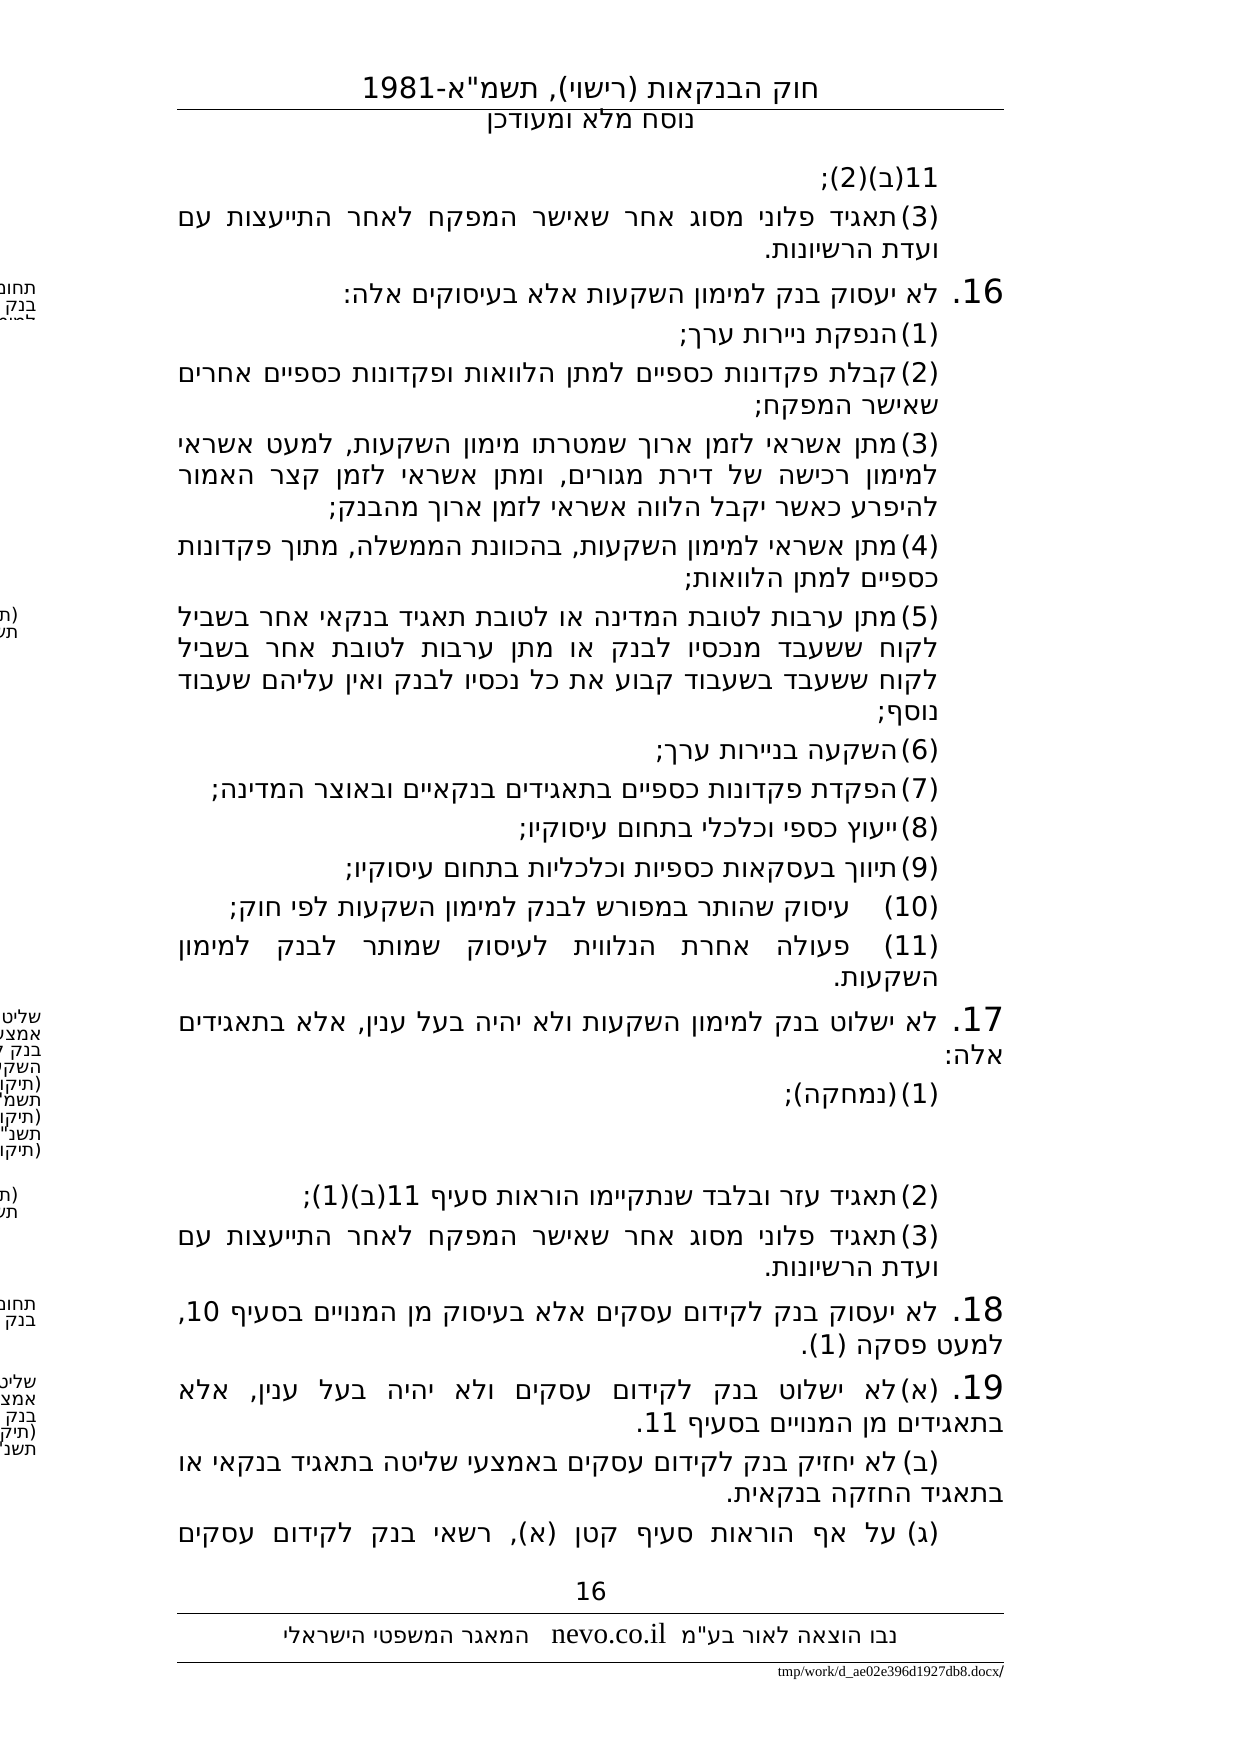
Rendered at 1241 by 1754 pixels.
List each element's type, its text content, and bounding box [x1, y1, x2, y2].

text (7) הפקדת פקדונות כספיים בתאגידים בנקאיים ובאוצר המדינה; [177, 774, 939, 805]
text 17. לא ישלוט בנק למימון השקעות ולא יהיה בעל ענין, אלא בתאגידים אלה: [177, 1001, 1004, 1071]
text (10) עיסוק שהותר במפורש לבנק למימון השקעות לפי חוק; [177, 891, 939, 922]
text (3) מתן אשראי לזמן ארוך שמטרתו מימון השקעות, למעט אשראי למימון רכישה של דירת מגורים, ומתן אשראי לזמן קצר האמור להיפרע כאשר יקבל הלווה אשראי לזמן ארוך מהבנק; [177, 428, 939, 523]
text (1) הנפקת ניירות ערך; [177, 318, 939, 350]
text (3) תאגיד פלוני מסוג אחר שאישר המפקח לאחר התייעצות עם ועדת הרשיונות. [177, 1220, 939, 1283]
text (6) השקעה בניירות ערך; [177, 735, 939, 766]
text (ב) לא יחזיק בנק לקידום עסקים באמצעי שליטה בתאגיד בנקאי או בתאגיד החזקה בנקאית. [177, 1446, 1004, 1509]
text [177, 162, 939, 194]
text 19. (א) לא ישלוט בנק לקידום עסקים ולא יהיה בעל ענין, אלא בתאגידים מן המנויים בסעיף 11. [177, 1368, 1004, 1439]
text (4) מתן אשראי למימון השקעות, בהכוונת הממשלה, מתוך פקדונות כספיים למתן הלוואות; [177, 530, 939, 593]
text 16. לא יעסוק בנק למימון השקעות אלא בעיסוקים אלה: [177, 272, 1004, 311]
text (2) קבלת פקדונות כספיים למתן הלוואות ופקדונות כספיים אחרים שאישר המפקח; [177, 357, 939, 421]
text (11) פעולה אחרת הנלווית לעיסוק שמותר לבנק למימון השקעות. [177, 930, 939, 993]
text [177, 1517, 1004, 1548]
text 18. לא יעסוק בנק לקידום עסקים אלא בעיסוק מן המנויים בסעיף 10, למעט פסקה (1). [177, 1290, 1004, 1361]
text (1) (נמחקה); [177, 1078, 939, 1110]
text (9) תיווך בעסקאות כספיות וכלכליות בתחום עיסוקיו; [177, 852, 939, 883]
text (3) תאגיד פלוני מסוג אחר שאישר המפקח לאחר התייעצות עם ועדת הרשיונות. [177, 201, 939, 264]
text (2) תאגיד עזר ובלבד שנתקיימו הוראות סעיף 11(ב)(1); [177, 1181, 939, 1212]
text (5) מתן ערבות לטובת המדינה או לטובת תאגיד בנקאי אחר בשביל לקוח ששעבד מנכסיו לבנק או מתן ערבות לטובת אחר בשביל לקוח ששעבד בשעבוד קבוע את כל נכסיו לבנק ואין עליהם שעבוד נוסף; [177, 601, 939, 727]
text (8) ייעוץ כספי וכלכלי בתחום עיסוקיו; [177, 813, 939, 844]
